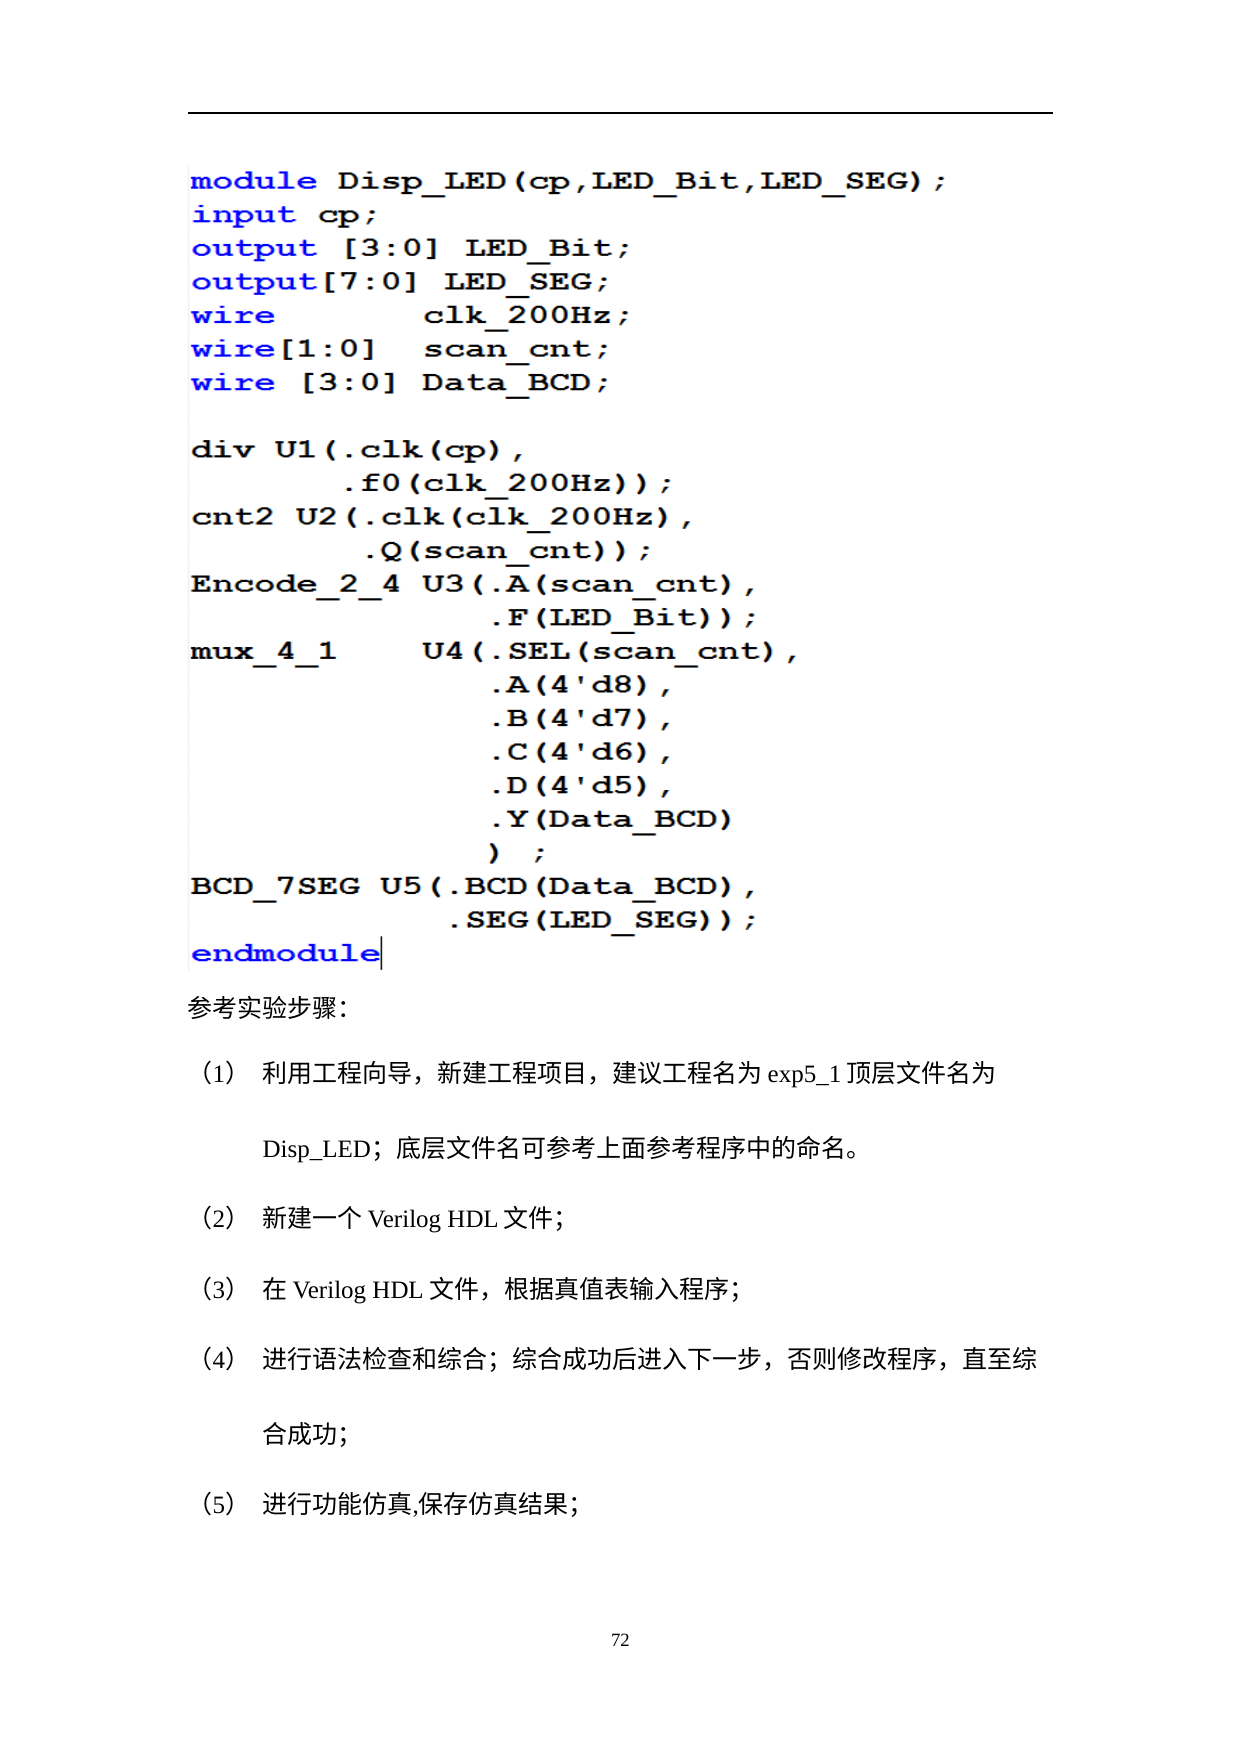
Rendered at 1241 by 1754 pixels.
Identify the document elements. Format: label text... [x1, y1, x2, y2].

picture [187, 166, 954, 971]
list 进行功能仿真,保存仿真结果； [187, 1471, 1053, 1536]
list 利用工程向导，新建工程项目，建议工程名为exp5_1顶层文件名为Disp_LED；底层文件名可参考上面参考程序中的命名。 [187, 1039, 1053, 1179]
list 在Verilog HDL 文件，根据真值表输入程序； [187, 1255, 1053, 1320]
text 参考实验步骤： [187, 974, 1053, 1039]
list 新建一个Verilog HDL文件； [187, 1184, 1053, 1249]
list 进行语法检查和综合；综合成功后进入下一步，否则修改程序，直至综合成功； [187, 1325, 1053, 1465]
